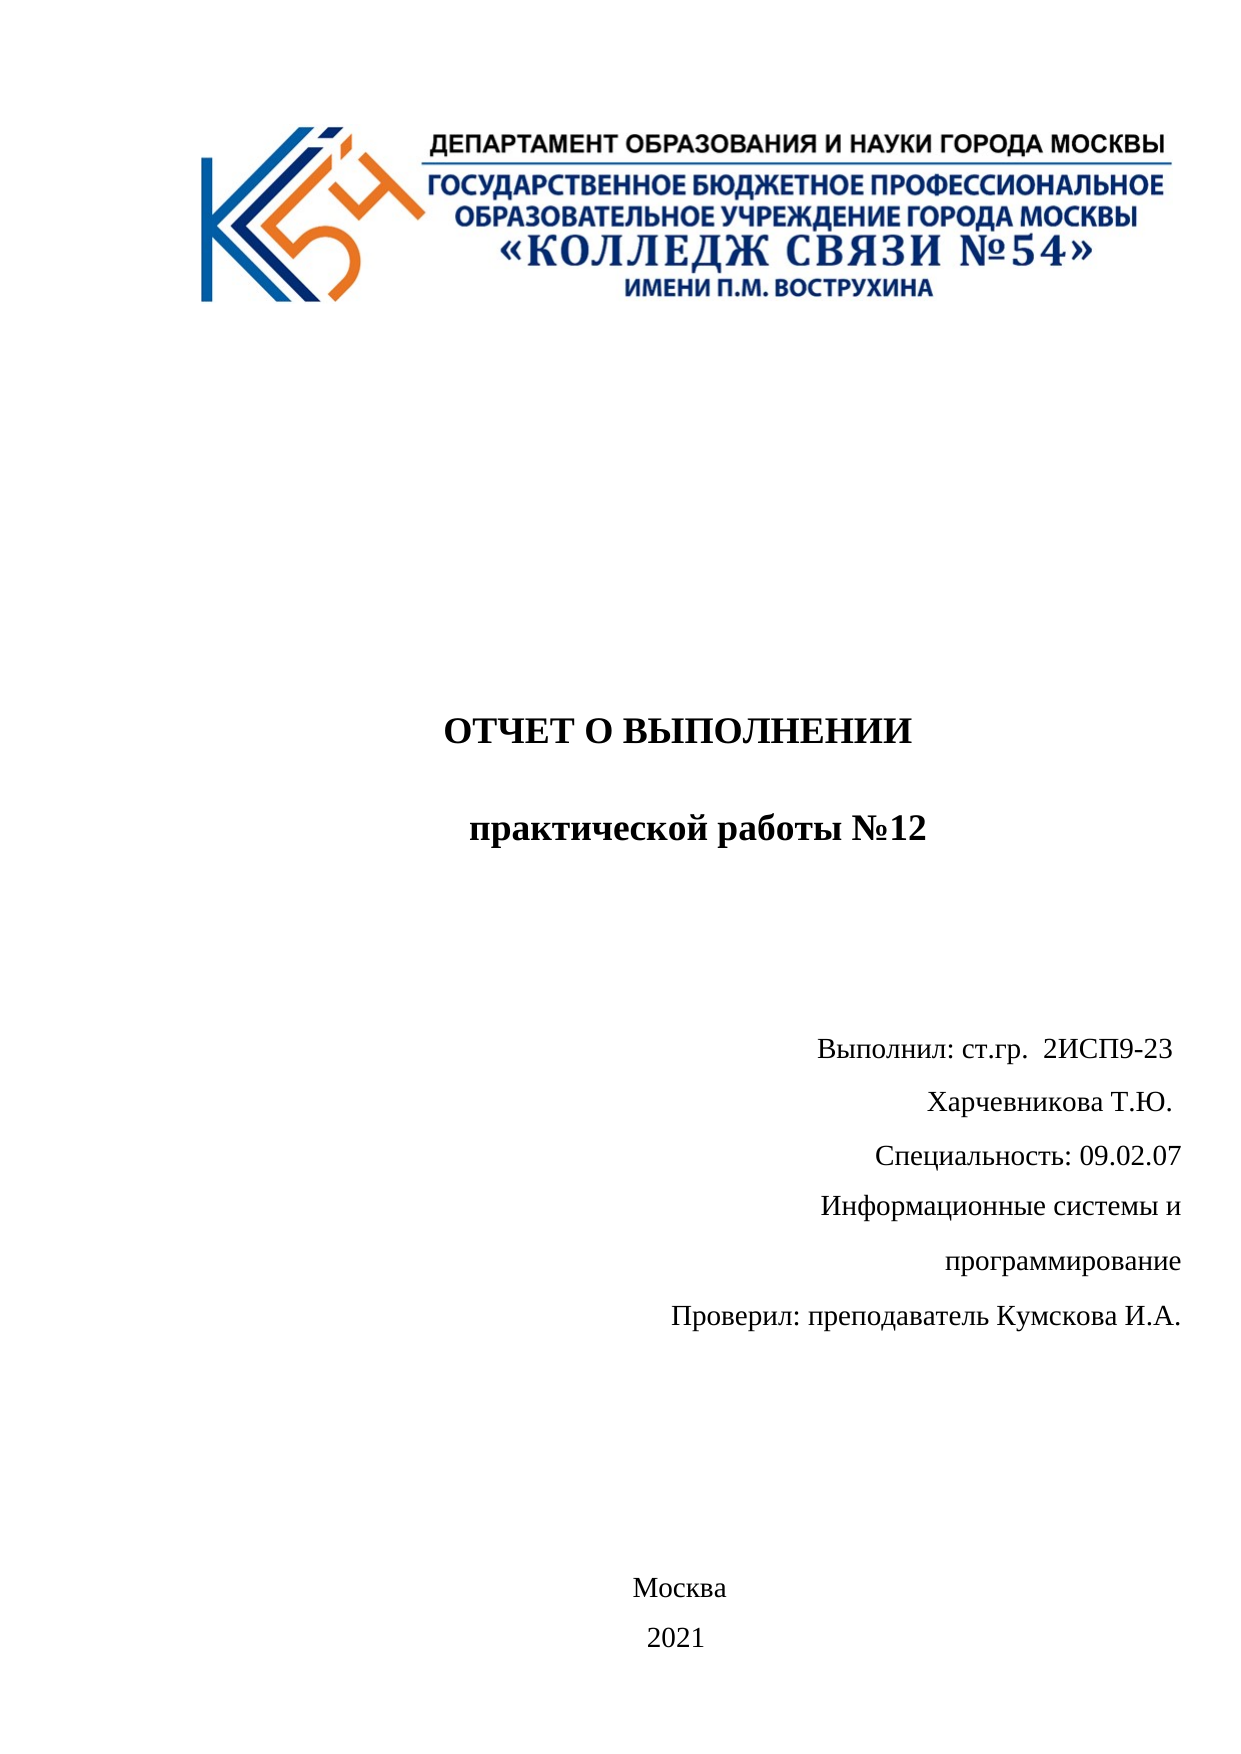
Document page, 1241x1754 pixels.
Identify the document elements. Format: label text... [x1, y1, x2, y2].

text Харчевникова Т.Ю. [425, 1084, 1173, 1118]
text Специальность: 09.02.07 [425, 1138, 1181, 1172]
text Выполнил: ст.гр. 2ИСП9-23 [425, 1031, 1173, 1064]
text Информационные системы и программирование [650, 1188, 1181, 1276]
text ОТЧЕТ О ВЫПОЛНЕНИИ [443, 709, 1181, 752]
text Москва [632, 1570, 1181, 1603]
text Проверил: преподаватель Кумскова И.А. [650, 1298, 1181, 1331]
text 2021 [177, 1620, 1181, 1653]
picture [200, 124, 1173, 304]
text практической работы №12 [469, 806, 1181, 849]
